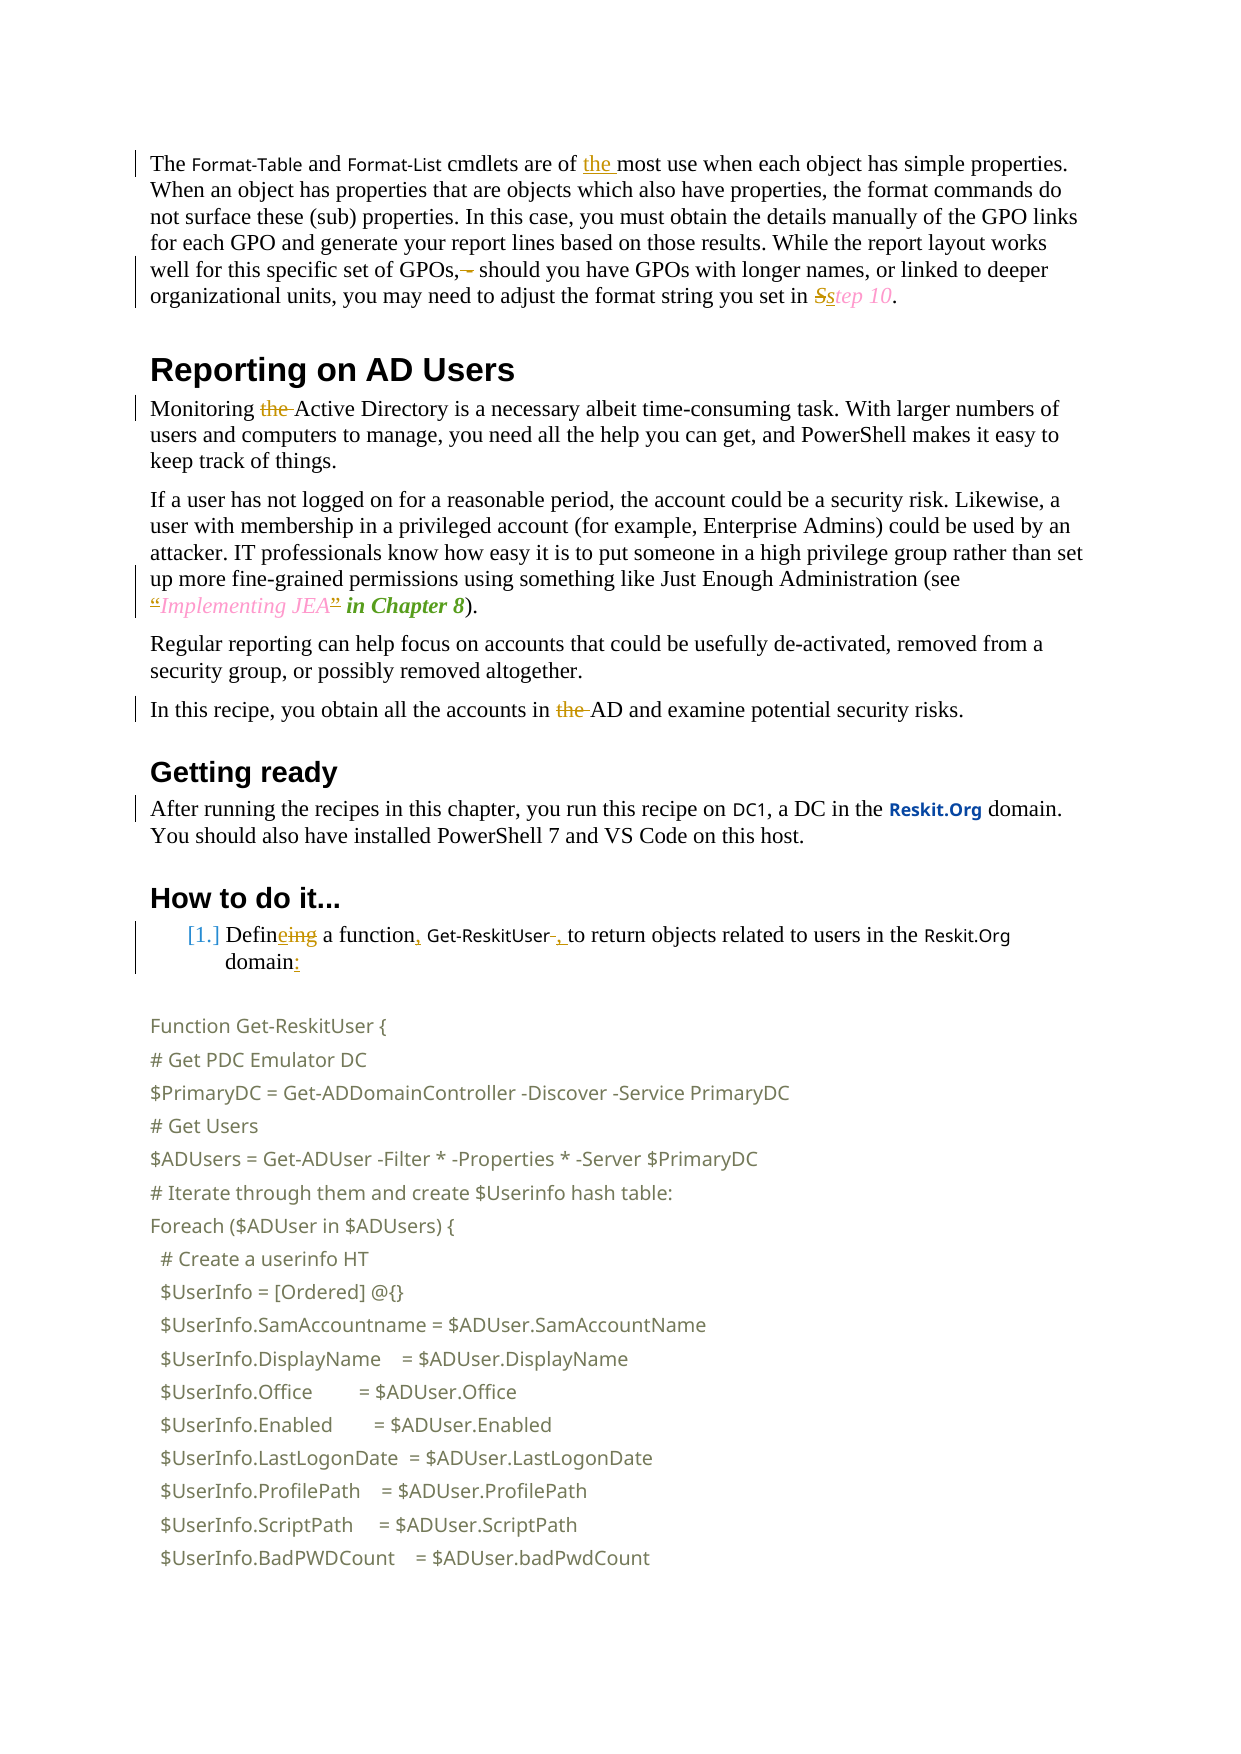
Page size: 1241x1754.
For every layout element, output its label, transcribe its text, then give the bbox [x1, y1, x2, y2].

text $UserInfo.LastLogonDate = $ADUser.LastLogonDate [150, 1444, 1053, 1472]
text # Iterate through them and create $Userinfo hash table: [150, 1179, 1053, 1206]
text The Format-Table and Format-List cmdlets are of most use when each object has simple properties. When an object has properties that are objects which also have properties, the format commands do not surface these (sub) properties. In this case, you must obtain the details manually of the GPO links for each GPO and generate your report lines based on those results. While the report layout works well for this specific set of GPOs, should you have GPOs with longer names, or linked to deeper organizational units, you may need to adjust the format string you set in tep 10. [150, 150, 1090, 308]
text Foreach ($ADUser in $ADUsers) { [150, 1212, 1053, 1239]
text $UserInfo.BadPWDCount = $ADUser.badPwdCount [150, 1544, 1053, 1571]
text Monitoring Active Directory is a necessary albeit time-consuming task. With larger numbers of users and computers to manage, you need all the help you can get, and PowerShell makes it easy to keep track of things. [150, 395, 1090, 474]
text # Create a userinfo HT [150, 1245, 1053, 1272]
subtitle Getting ready [150, 755, 1090, 789]
text $PrimaryDC = Get-ADDomainController -Discover -Service PrimaryDC [150, 1079, 1053, 1106]
text $UserInfo.ProfilePath = $ADUser.ProfilePath [150, 1478, 1053, 1505]
text $UserInfo.Office = $ADUser.Office [150, 1378, 1053, 1405]
text Regular reporting can help focus on accounts that could be usefully de-activated, removed from a security group, or possibly removed altogether. [150, 631, 1090, 683]
text $UserInfo.SamAccountname = $ADUser.SamAccountName [150, 1312, 1053, 1339]
text $UserInfo.DisplayName = $ADUser.DisplayName [150, 1345, 1053, 1372]
subtitle How to do it... [150, 881, 1090, 915]
subtitle Reporting on AD Users [150, 350, 1090, 388]
text # Get Users [150, 1112, 1053, 1139]
text $ADUsers = Get-ADUser -Filter * -Properties * -Server $PrimaryDC [150, 1146, 1053, 1172]
text $UserInfo.ScriptPath = $ADUser.ScriptPath [150, 1511, 1053, 1538]
text Function Get-ReskitUser { [150, 1013, 1053, 1039]
text # Get PDC Emulator DC [150, 1046, 1053, 1073]
text $UserInfo = [Ordered] @{} [150, 1278, 1053, 1305]
text In this recipe, you obtain all the accounts in AD and examine potential security risks. [150, 696, 1090, 722]
list Defin a function Get-ReskitUserto return objects related to users in the Reskit.Org domain [187, 921, 1053, 974]
text $UserInfo.Enabled = $ADUser.Enabled [150, 1411, 1053, 1438]
text If a user has not logged on for a reasonable period, the account could be a security risk. Likewise, a user with membership in a privileged account (for example, Enterprise Admins) could be used by an attacker. IT professionals know how easy it is to put someone in a high privilege group rather than set up more fine-grained permissions using something like Just Enough Administration (see Implementing JEA in Chapter 8). [150, 486, 1090, 618]
text After running the recipes in this chapter, you run this recipe on DC1, a DC in the Reskit.Org domain. You should also have installed PowerShell 7 and VS Code on this host. [150, 795, 1090, 848]
